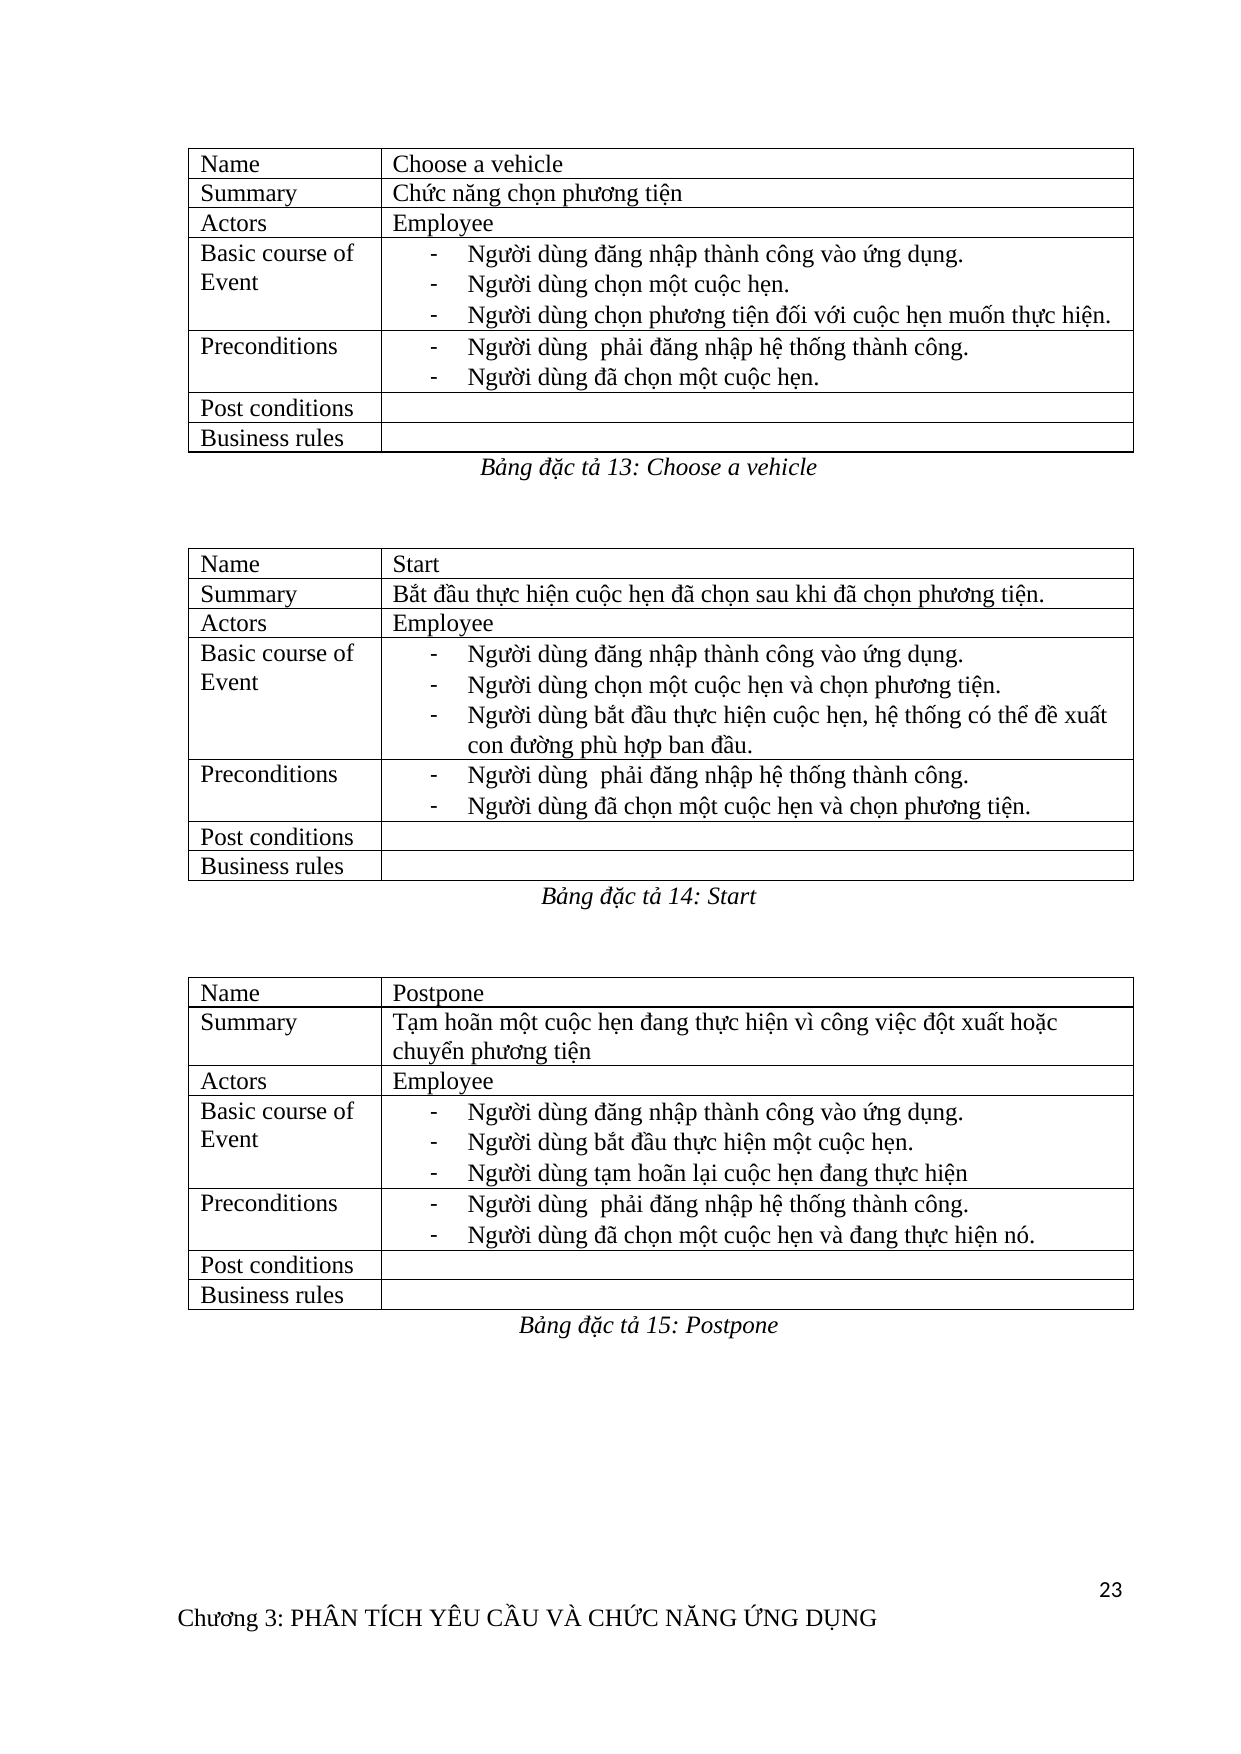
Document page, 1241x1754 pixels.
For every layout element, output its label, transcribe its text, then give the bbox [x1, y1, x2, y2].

table_cell Actors [189, 609, 381, 637]
table_cell Preconditions [189, 1189, 381, 1249]
table_cell [382, 393, 1133, 422]
table_cell [382, 851, 1133, 880]
table_cell Employee [382, 609, 1133, 637]
text Bảng đặc tả 15: Postpone [177, 1310, 1122, 1339]
table_cell Summary [189, 1008, 381, 1065]
table_cell Tạm hoãn một cuộc hẹn đang thực hiện vì công việc đột xuất hoặc chuyển phương tiện [382, 1008, 1133, 1065]
table_cell Summary [189, 579, 381, 607]
table_cell Người dùng đăng nhập thành công vào ứng dụng. Người dùng bắt đầu thực hiện một cuộc hẹn. Người dùng tạm hoãn lại cuộc hẹn đang thực hiện [382, 1096, 1133, 1187]
table_cell [382, 822, 1133, 850]
table_header Choose a vehicle [382, 149, 1133, 177]
table_cell Chức năng chọn phương tiện [382, 179, 1133, 207]
table_header Postpone [382, 978, 1133, 1006]
table_cell Summary [189, 179, 381, 207]
table_cell Business rules [189, 1280, 381, 1309]
table_cell Employee [382, 1066, 1133, 1095]
table_cell Người dùng phải đăng nhập hệ thống thành công. Người dùng đã chọn một cuộc hẹn và đang thực hiện nó. [382, 1189, 1133, 1249]
table_cell Post conditions [189, 822, 381, 850]
text Bảng đặc tả 13: Choose a vehicle [177, 452, 1122, 481]
table_cell [382, 1251, 1133, 1279]
table_cell Người dùng phải đăng nhập hệ thống thành công. Người dùng đã chọn một cuộc hẹn và chọn phương tiện. [382, 760, 1133, 821]
table_cell Actors [189, 1066, 381, 1095]
table_cell Post conditions [189, 1251, 381, 1279]
table_header Start [382, 549, 1133, 578]
table_cell Basic course of Event [189, 1096, 381, 1187]
table_header Name [189, 978, 381, 1006]
table_cell Preconditions [189, 331, 381, 392]
table_cell [382, 423, 1133, 451]
table_cell Basic course of Event [189, 638, 381, 758]
table_header Name [189, 549, 381, 578]
table_header Name [189, 149, 381, 177]
table_cell Employee [382, 208, 1133, 237]
table_cell Basic course of Event [189, 238, 381, 330]
table_cell Người dùng đăng nhập thành công vào ứng dụng. Người dùng chọn một cuộc hẹn. Người dùng chọn phương tiện đối với cuộc hẹn muốn thực hiện. [382, 238, 1133, 330]
table_cell [382, 1280, 1133, 1309]
table_cell Post conditions [189, 393, 381, 422]
table_cell Business rules [189, 851, 381, 880]
table_cell Người dùng đăng nhập thành công vào ứng dụng. Người dùng chọn một cuộc hẹn và chọn phương tiện. Người dùng bắt đầu thực hiện cuộc hẹn, hệ thống có thể đề xuất con đường phù hợp ban đầu. [382, 638, 1133, 758]
table_cell Business rules [189, 423, 381, 451]
table_cell Người dùng phải đăng nhập hệ thống thành công. Người dùng đã chọn một cuộc hẹn. [382, 331, 1133, 392]
text Bảng đặc tả 14: Start [177, 881, 1122, 910]
table_cell Actors [189, 208, 381, 237]
table_cell Bắt đầu thực hiện cuộc hẹn đã chọn sau khi đã chọn phương tiện. [382, 579, 1133, 607]
table_cell Preconditions [189, 760, 381, 821]
